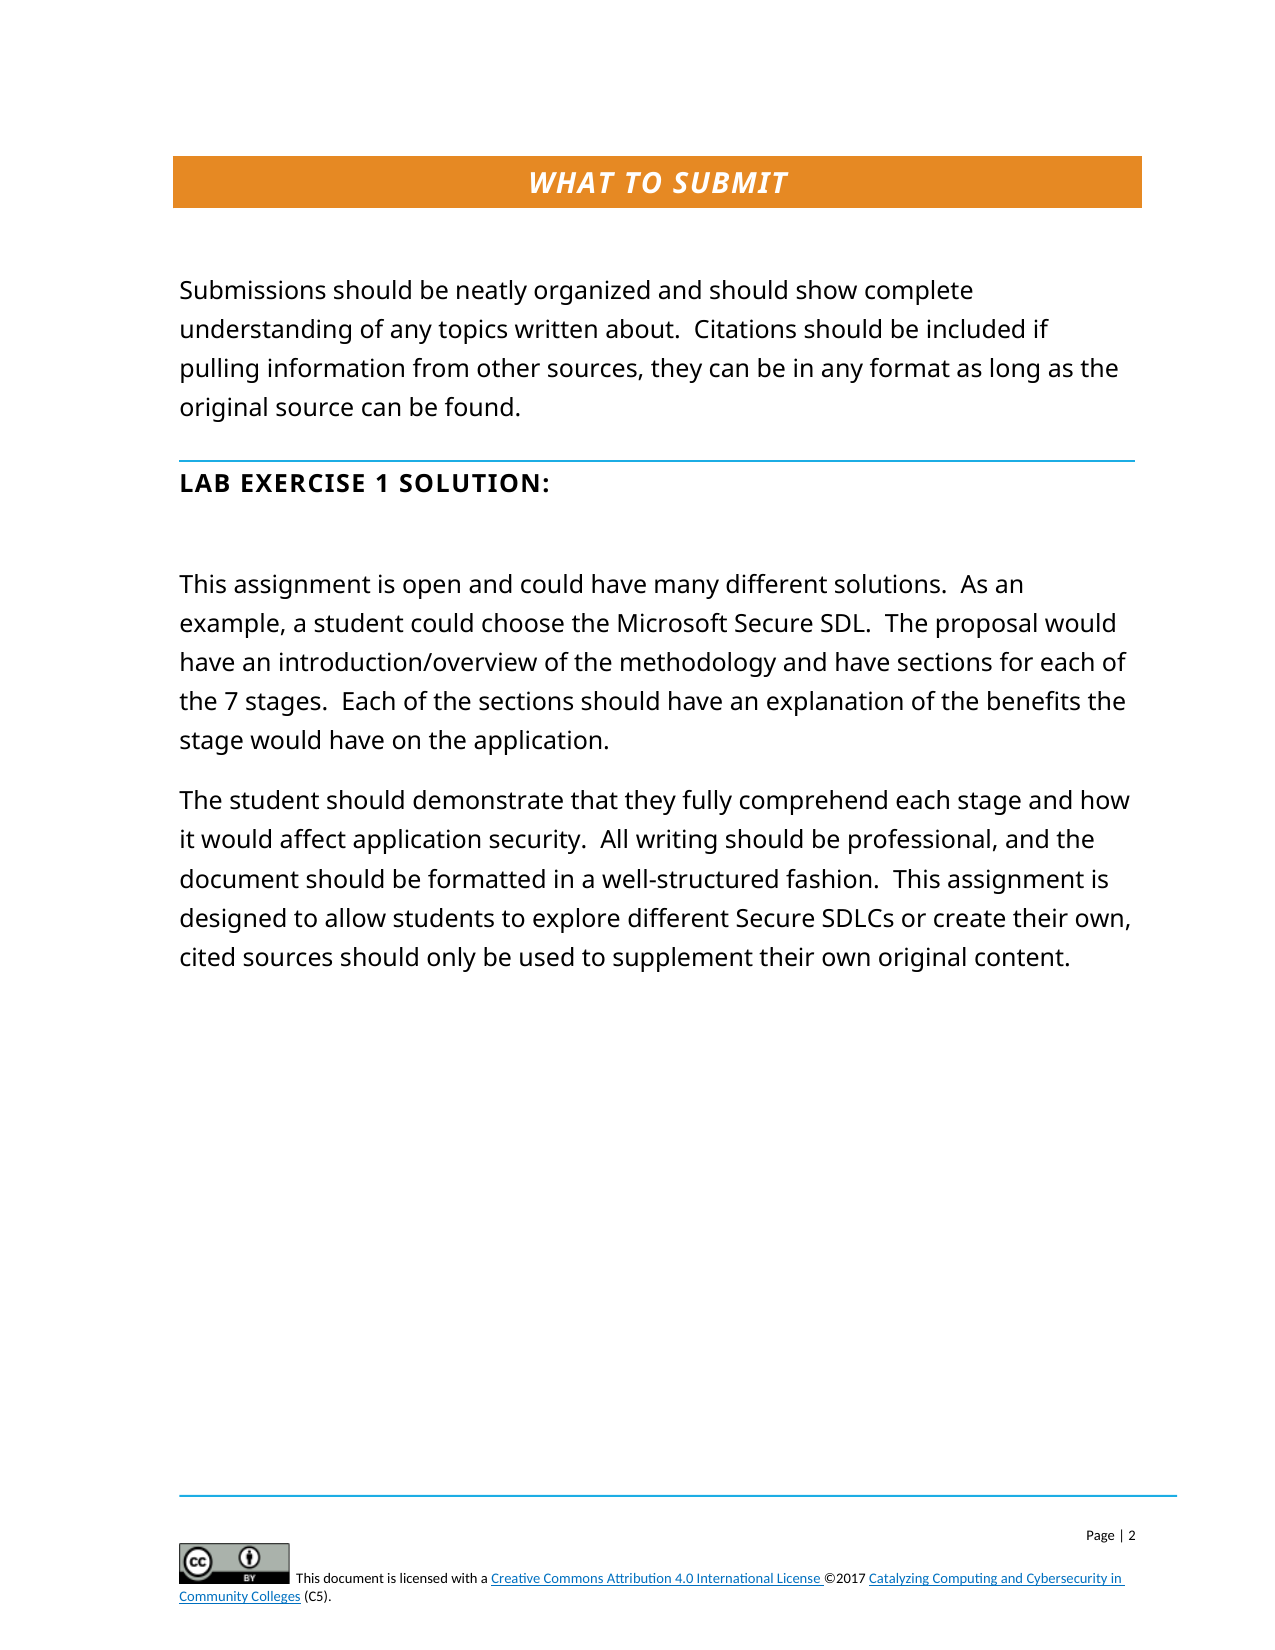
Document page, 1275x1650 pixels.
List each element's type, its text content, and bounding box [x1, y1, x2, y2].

subtitle What to submit [179, 163, 1135, 202]
text Submissions should be neatly organized and should show complete understanding of any topics written about. Citations should be included if pulling information from other sources, they can be in any format as long as the original source can be found. [179, 272, 1135, 424]
picture [179, 1543, 290, 1584]
text The student should demonstrate that they fully comprehend each stage and how it would affect application security. All writing should be professional, and the document should be formatted in a well-structured fashion. This assignment is designed to allow students to explore different Secure SDLCs or create their own, cited sources should only be used to supplement their own original content. [179, 783, 1135, 974]
text This assignment is open and could have many different solutions. As an example, a student could choose the Microsoft Secure SDL. The proposal would have an introduction/overview of the methodology and have sections for each of the 7 stages. Each of the sections should have an explanation of the benefits the stage would have on the application. [179, 566, 1135, 757]
subtitle Lab Exercise 1 Solution: [179, 462, 1135, 500]
